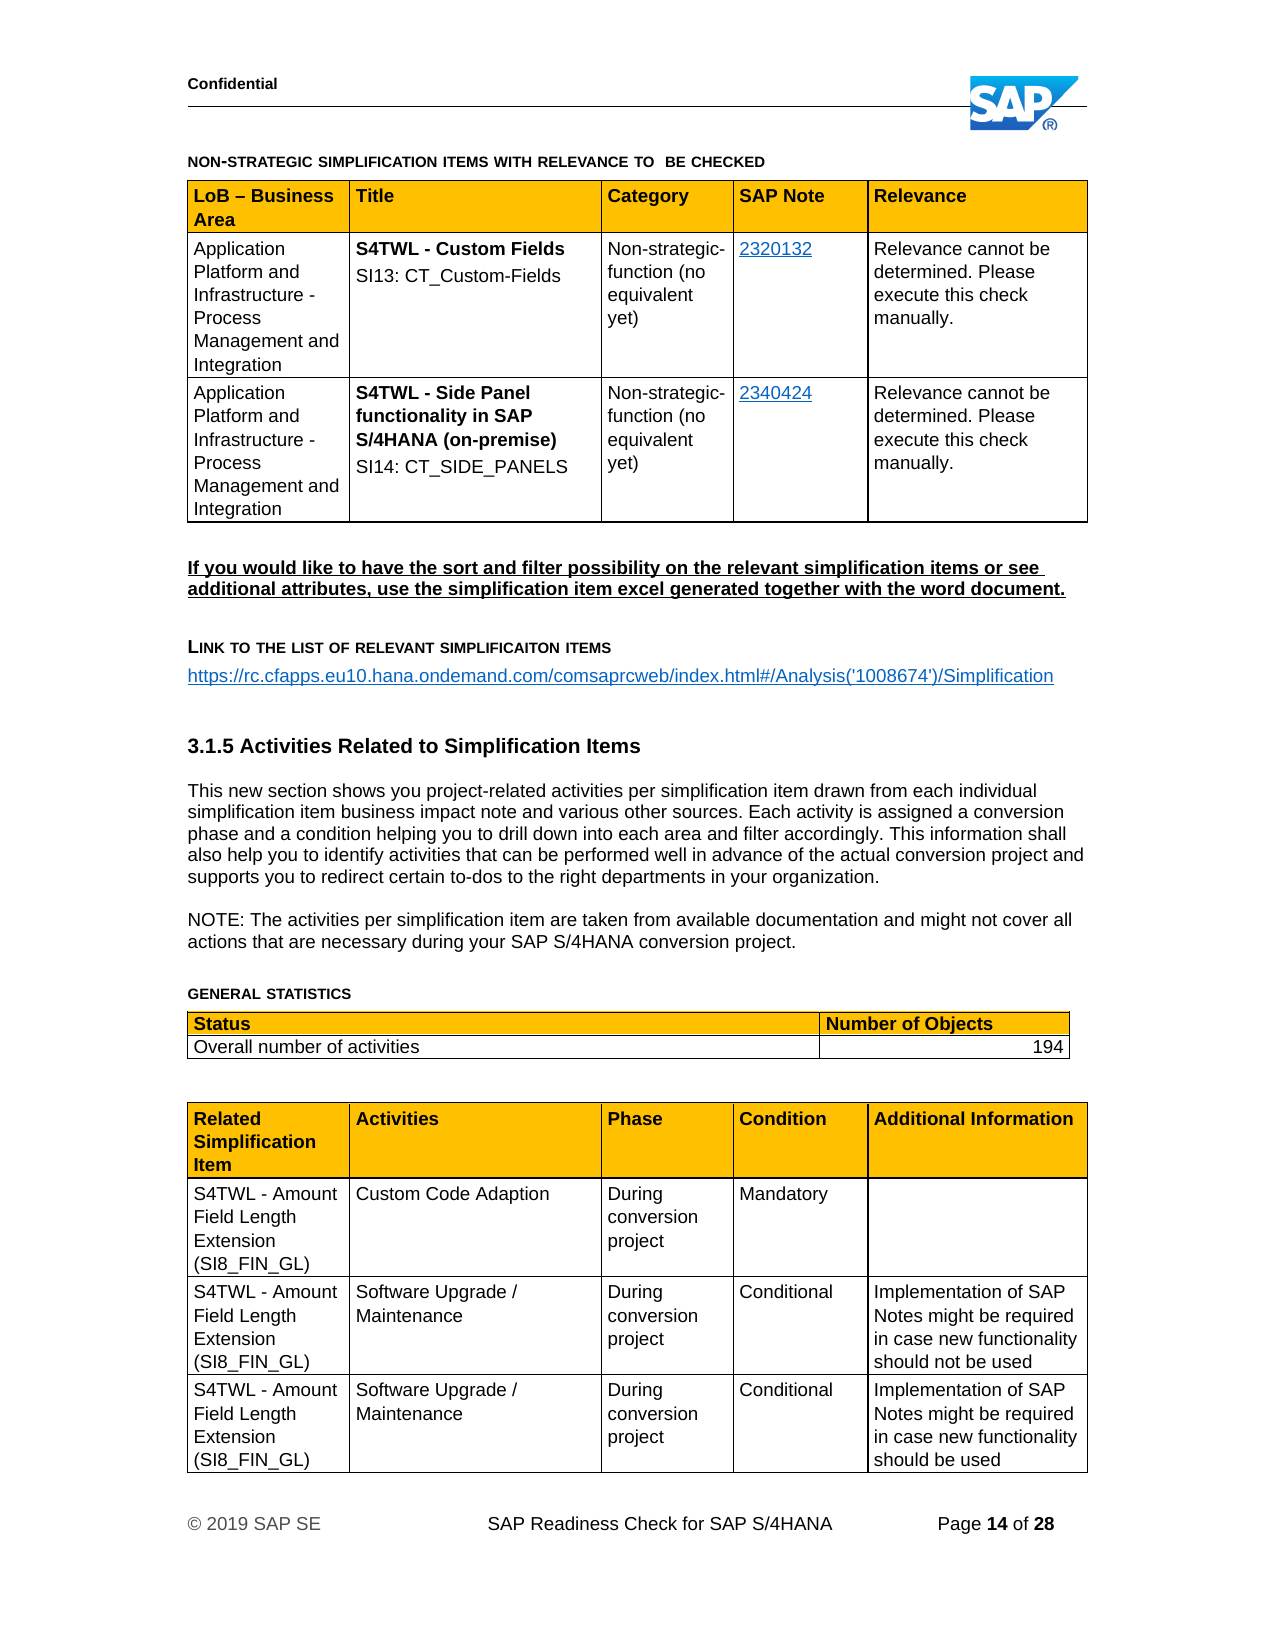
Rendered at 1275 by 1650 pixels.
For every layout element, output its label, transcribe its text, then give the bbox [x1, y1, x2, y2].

text general statistics [187, 982, 1087, 1003]
table_cell S4TWL - Amount Field Length Extension (SI8_FIN_GL) [188, 1179, 349, 1276]
table_header Activities [350, 1103, 601, 1177]
table_cell During conversion project [602, 1179, 733, 1276]
table_cell Software Upgrade / Maintenance [350, 1277, 601, 1374]
table_cell 194 [820, 1036, 1069, 1058]
table_header Phase [602, 1103, 733, 1177]
table_cell S4TWL - Amount Field Length Extension (SI8_FIN_GL) [188, 1277, 349, 1374]
table_cell Custom Code Adaption [350, 1179, 601, 1276]
table_cell During conversion project [602, 1277, 733, 1374]
table_cell S4TWL - Side Panel functionality in SAP S/4HANA (on-premise) SI14: CT_SIDE_PANELS [350, 378, 601, 521]
subtitle 3.1.5 Activities Related to Simplification Items [187, 734, 1087, 758]
table_cell Overall number of activities [188, 1036, 819, 1058]
table_header Relevance [869, 181, 1087, 232]
table_header Category [602, 181, 733, 232]
table_cell [869, 1179, 1087, 1276]
picture [968, 76, 1077, 130]
table_cell 2320132 [734, 233, 867, 377]
text NOTE: The activities per simplification item are taken from available documentation and might not cover all actions that are necessary during your SAP S/4HANA conversion project. [187, 909, 1087, 952]
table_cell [188, 1375, 349, 1472]
table_header SAP Note [734, 181, 867, 232]
table_cell Relevance cannot be determined. Please execute this check manually. [869, 378, 1087, 521]
table_header Status [188, 1013, 819, 1034]
text non-strategic simplification items with relevance to be checked [187, 150, 1087, 172]
text Link to the list of relevant simplificaiton items [187, 636, 1087, 657]
table_cell Non-strategic-function (no equivalent yet) [602, 378, 733, 521]
table_cell Implementation of SAP Notes might be required in case new functionality should be used [869, 1375, 1087, 1472]
table_cell During conversion project [602, 1375, 733, 1472]
table_header LoB – Business Area [188, 181, 349, 232]
table_cell Non-strategic-function (no equivalent yet) [602, 233, 733, 377]
table_cell 2340424 [734, 378, 867, 521]
table_header Related Simplification Item [188, 1103, 349, 1177]
table_header Condition [734, 1103, 868, 1177]
table_header Title [350, 181, 601, 232]
table_cell Implementation of SAP Notes might be required in case new functionality should not be used [869, 1277, 1087, 1374]
text This new section shows you project-related activities per simplification item drawn from each individual simplification item business impact note and various other sources. Each activity is assigned a conversion phase and a condition helping you to drill down into each area and filter accordingly. This information shall also help you to identify activities that can be performed well in advance of the actual conversion project and supports you to redirect certain to-dos to the right departments in your organization. [187, 779, 1087, 887]
table_cell Mandatory [734, 1179, 867, 1276]
text If you would like to have the sort and filter possibility on the relevant simplification items or see additional attributes, use the simplification item excel generated together with the word document. [187, 556, 1087, 599]
table_cell Application Platform and Infrastructure - Process Management and Integration [188, 378, 349, 521]
text https://rc.cfapps.eu10.hana.ondemand.com/comsaprcweb/index.html#/Analysis('1008674')/Simplification [187, 665, 1087, 687]
table_cell Application Platform and Infrastructure - Process Management and Integration [188, 233, 349, 377]
table_cell S4TWL - Custom Fields SI13: CT_Custom-Fields [350, 233, 601, 377]
table_cell Relevance cannot be determined. Please execute this check manually. [869, 233, 1087, 377]
table_header Additional Information [869, 1103, 1087, 1177]
table_cell Software Upgrade / Maintenance [350, 1375, 601, 1472]
table_cell Conditional [734, 1375, 867, 1472]
table_cell Conditional [734, 1277, 867, 1374]
table_header Number of Objects [820, 1013, 1069, 1034]
